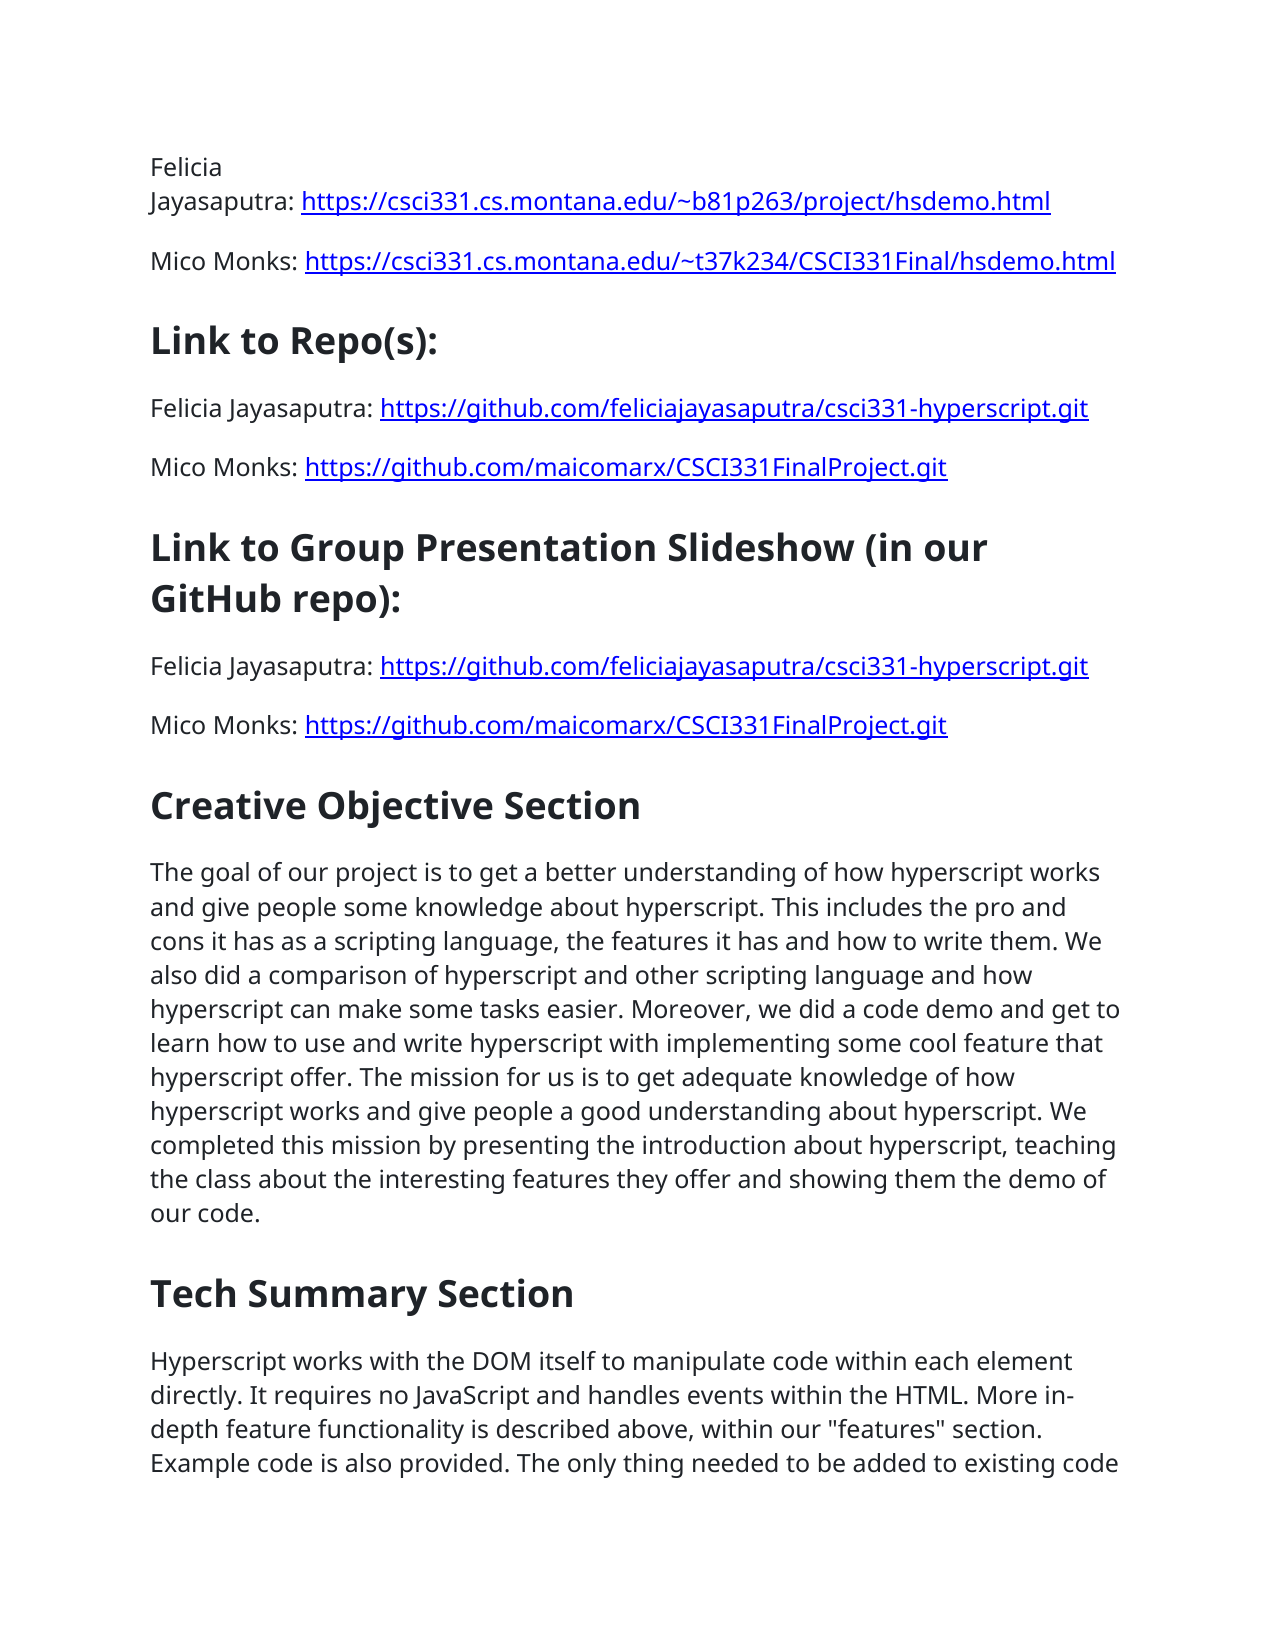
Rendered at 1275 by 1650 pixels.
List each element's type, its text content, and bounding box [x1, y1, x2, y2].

text Link to Repo(s): [150, 315, 1125, 366]
text Felicia Jayasaputra: https://github.com/feliciajayasaputra/csci331-hyperscript.git [150, 391, 1125, 425]
text Creative Objective Section [150, 779, 1125, 830]
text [150, 1343, 1125, 1479]
text Tech Summary Section [150, 1267, 1125, 1318]
text Felicia Jayasaputra: https://github.com/feliciajayasaputra/csci331-hyperscript.git [150, 648, 1125, 682]
text Link to Group Presentation Slideshow (in our GitHub repo): [150, 521, 1125, 623]
text Mico Monks: https://csci331.cs.montana.edu/~t37k234/CSCI331Final/hsdemo.html [150, 243, 1125, 277]
text Mico Monks: https://github.com/maicomarx/CSCI331FinalProject.git [150, 707, 1125, 742]
text The goal of our project is to get a better understanding of how hyperscript works and give people some knowledge about hyperscript. This includes the pro and cons it has as a scripting language, the features it has and how to write them. We also did a comparison of hyperscript and other scripting language and how hyperscript can make some tasks easier. Moreover, we did a code demo and get to learn how to use and write hyperscript with implementing some cool feature that hyperscript offer. The mission for us is to get adequate knowledge of how hyperscript works and give people a good understanding about hyperscript. We completed this mission by presenting the introduction about hyperscript, teaching the class about the interesting features they offer and showing them the demo of our code. [150, 855, 1125, 1230]
text Mico Monks: https://github.com/maicomarx/CSCI331FinalProject.git [150, 450, 1125, 484]
text Felicia Jayasaputra: https://csci331.cs.montana.edu/~b81p263/project/hsdemo.html [150, 150, 1125, 218]
